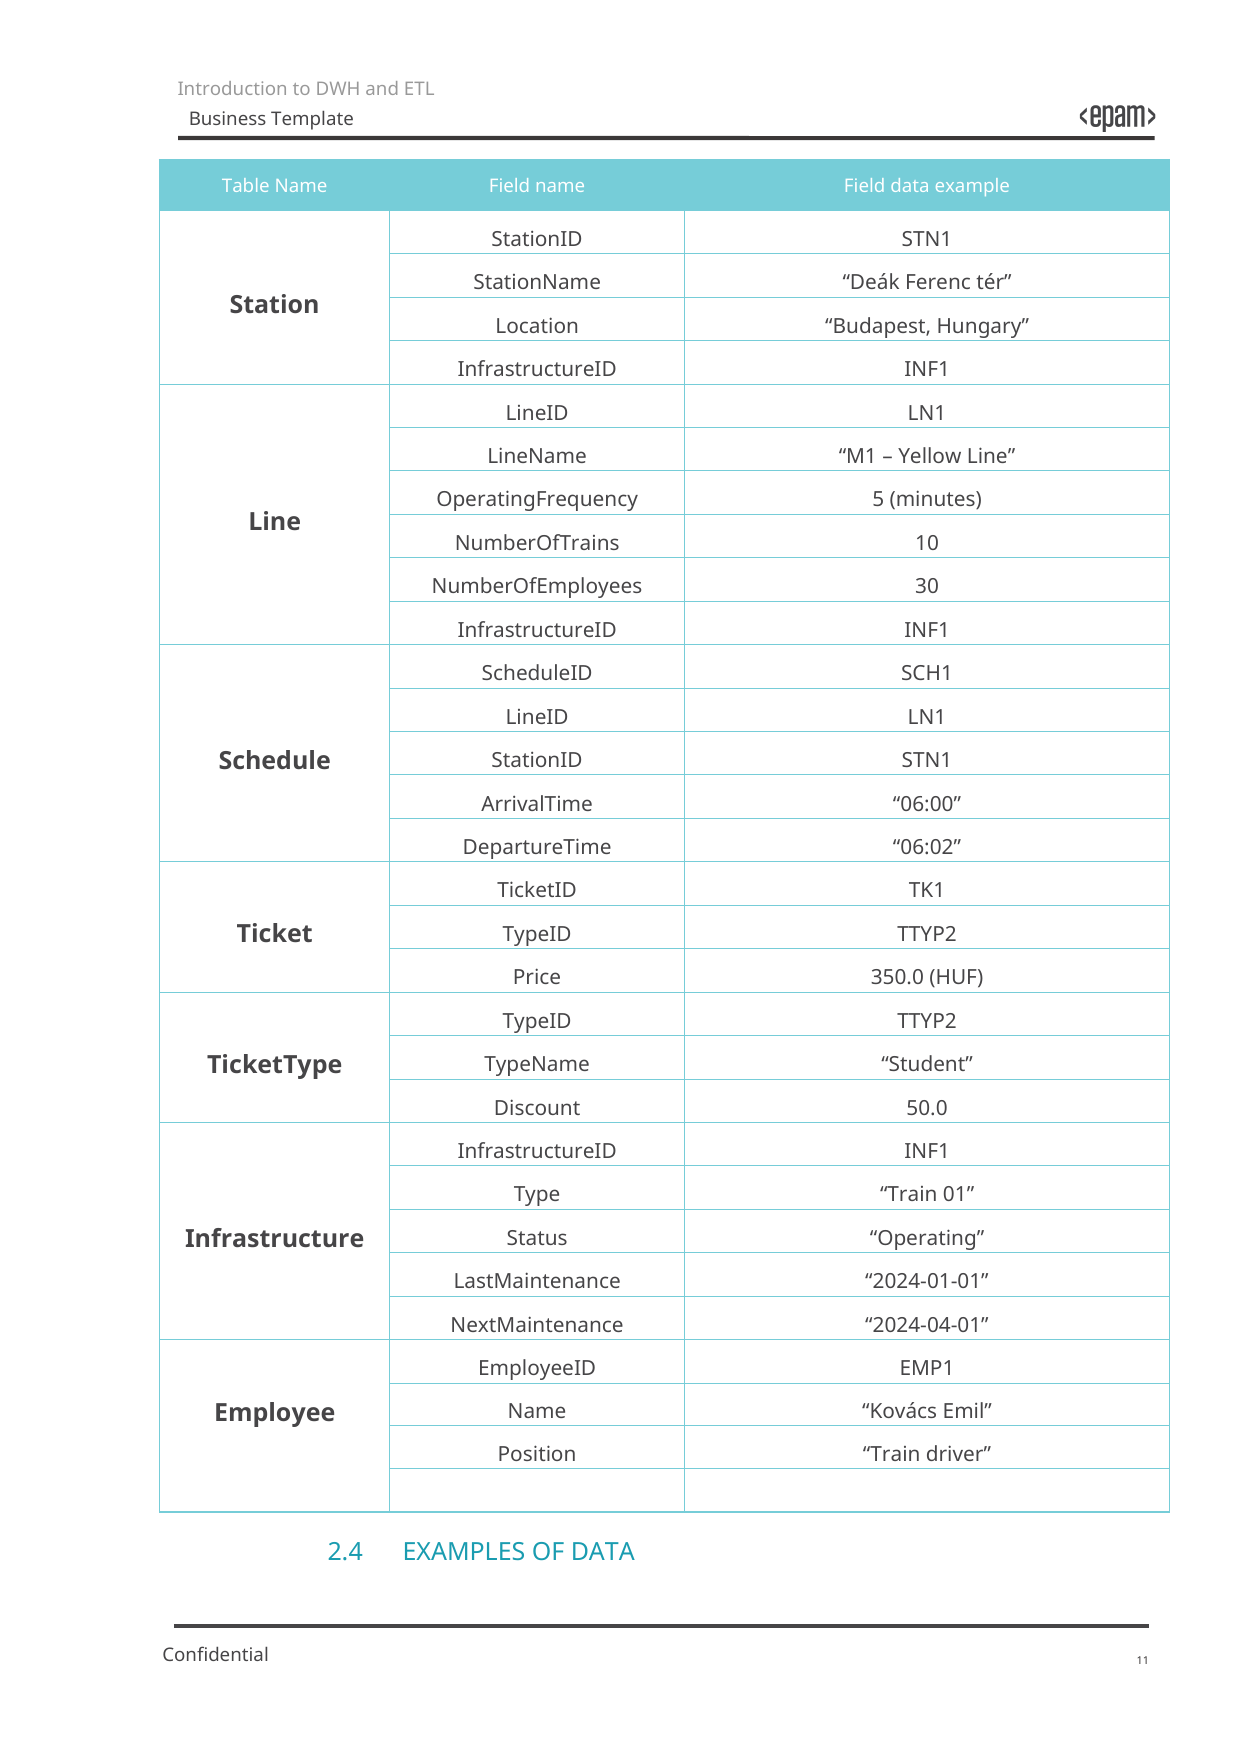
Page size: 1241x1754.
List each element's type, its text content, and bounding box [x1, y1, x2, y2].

table_header Table Name [160, 160, 389, 210]
table_cell “Kovács Emil” [685, 1384, 1169, 1424]
table_cell “Budapest, Hungary” [685, 298, 1169, 340]
table_cell Position [390, 1426, 684, 1468]
table_cell Ticket [160, 862, 389, 992]
table_cell NumberOfEmployees [390, 558, 684, 601]
subtitle Examples of data [327, 1533, 1152, 1567]
table_cell TTYP2 [685, 906, 1169, 948]
table_cell INF1 [685, 341, 1169, 383]
table_cell TypeName [390, 1036, 684, 1078]
table_cell LineID [390, 689, 684, 731]
table_cell INF1 [685, 602, 1169, 644]
table_cell “06:00” [685, 775, 1169, 818]
table_cell ArrivalTime [390, 775, 684, 818]
table_cell TicketID [390, 862, 684, 905]
table_cell ScheduleID [390, 645, 684, 687]
table_cell “Train 01” [685, 1166, 1169, 1209]
table_cell Status [390, 1210, 684, 1252]
table_header Field data example [685, 160, 1169, 210]
table_cell EmployeeID [390, 1340, 684, 1382]
table_cell LastMaintenance [390, 1253, 684, 1296]
table_cell OperatingFrequency [390, 471, 684, 514]
table_cell LineID [390, 385, 684, 427]
table_cell “06:02” [685, 819, 1169, 861]
table_cell TypeID [390, 993, 684, 1035]
table_cell TK1 [685, 862, 1169, 905]
table_cell TTYP2 [685, 993, 1169, 1035]
table_cell Location [390, 298, 684, 340]
table_cell [390, 1469, 684, 1511]
table_cell EMP1 [685, 1340, 1169, 1382]
table_cell “Operating” [685, 1210, 1169, 1252]
table_header Field name [390, 160, 684, 210]
table_cell “Student” [685, 1036, 1169, 1078]
table_cell Type [390, 1166, 684, 1209]
table_cell StationID [390, 732, 684, 774]
table_cell LN1 [685, 689, 1169, 731]
table_cell Name [390, 1384, 684, 1424]
table_cell Price [390, 949, 684, 992]
table_cell Employee [160, 1340, 389, 1511]
table_cell 30 [685, 558, 1169, 601]
table_cell StationID [390, 211, 684, 253]
table_cell Discount [390, 1080, 684, 1122]
table_cell InfrastructureID [390, 1123, 684, 1165]
table_cell TypeID [390, 906, 684, 948]
table_cell 50.0 [685, 1080, 1169, 1122]
table_cell Schedule [160, 645, 389, 861]
table_cell 5 (minutes) [685, 471, 1169, 514]
table_cell TicketType [160, 993, 389, 1122]
table_cell “2024-01-01” [685, 1253, 1169, 1296]
table_cell LN1 [685, 385, 1169, 427]
table_cell InfrastructureID [390, 602, 684, 644]
table_cell Infrastructure [160, 1123, 389, 1339]
table_cell [685, 1469, 1169, 1511]
table_cell SCH1 [685, 645, 1169, 687]
table_cell STN1 [685, 211, 1169, 253]
table_cell STN1 [685, 732, 1169, 774]
table_cell “M1 – Yellow Line” [685, 428, 1169, 470]
table_cell InfrastructureID [390, 341, 684, 383]
table_cell “Train driver” [685, 1426, 1169, 1468]
table_cell Line [160, 385, 389, 644]
table_cell StationName [390, 254, 684, 297]
table_cell 10 [685, 515, 1169, 557]
table_cell NextMaintenance [390, 1297, 684, 1339]
table_cell Station [160, 211, 389, 383]
table_cell DepartureTime [390, 819, 684, 861]
table_cell “Deák Ferenc tér” [685, 254, 1169, 297]
table_cell NumberOfTrains [390, 515, 684, 557]
table_cell “2024-04-01” [685, 1297, 1169, 1339]
table_cell 350.0 (HUF) [685, 949, 1169, 992]
table_cell LineName [390, 428, 684, 470]
table_cell INF1 [685, 1123, 1169, 1165]
